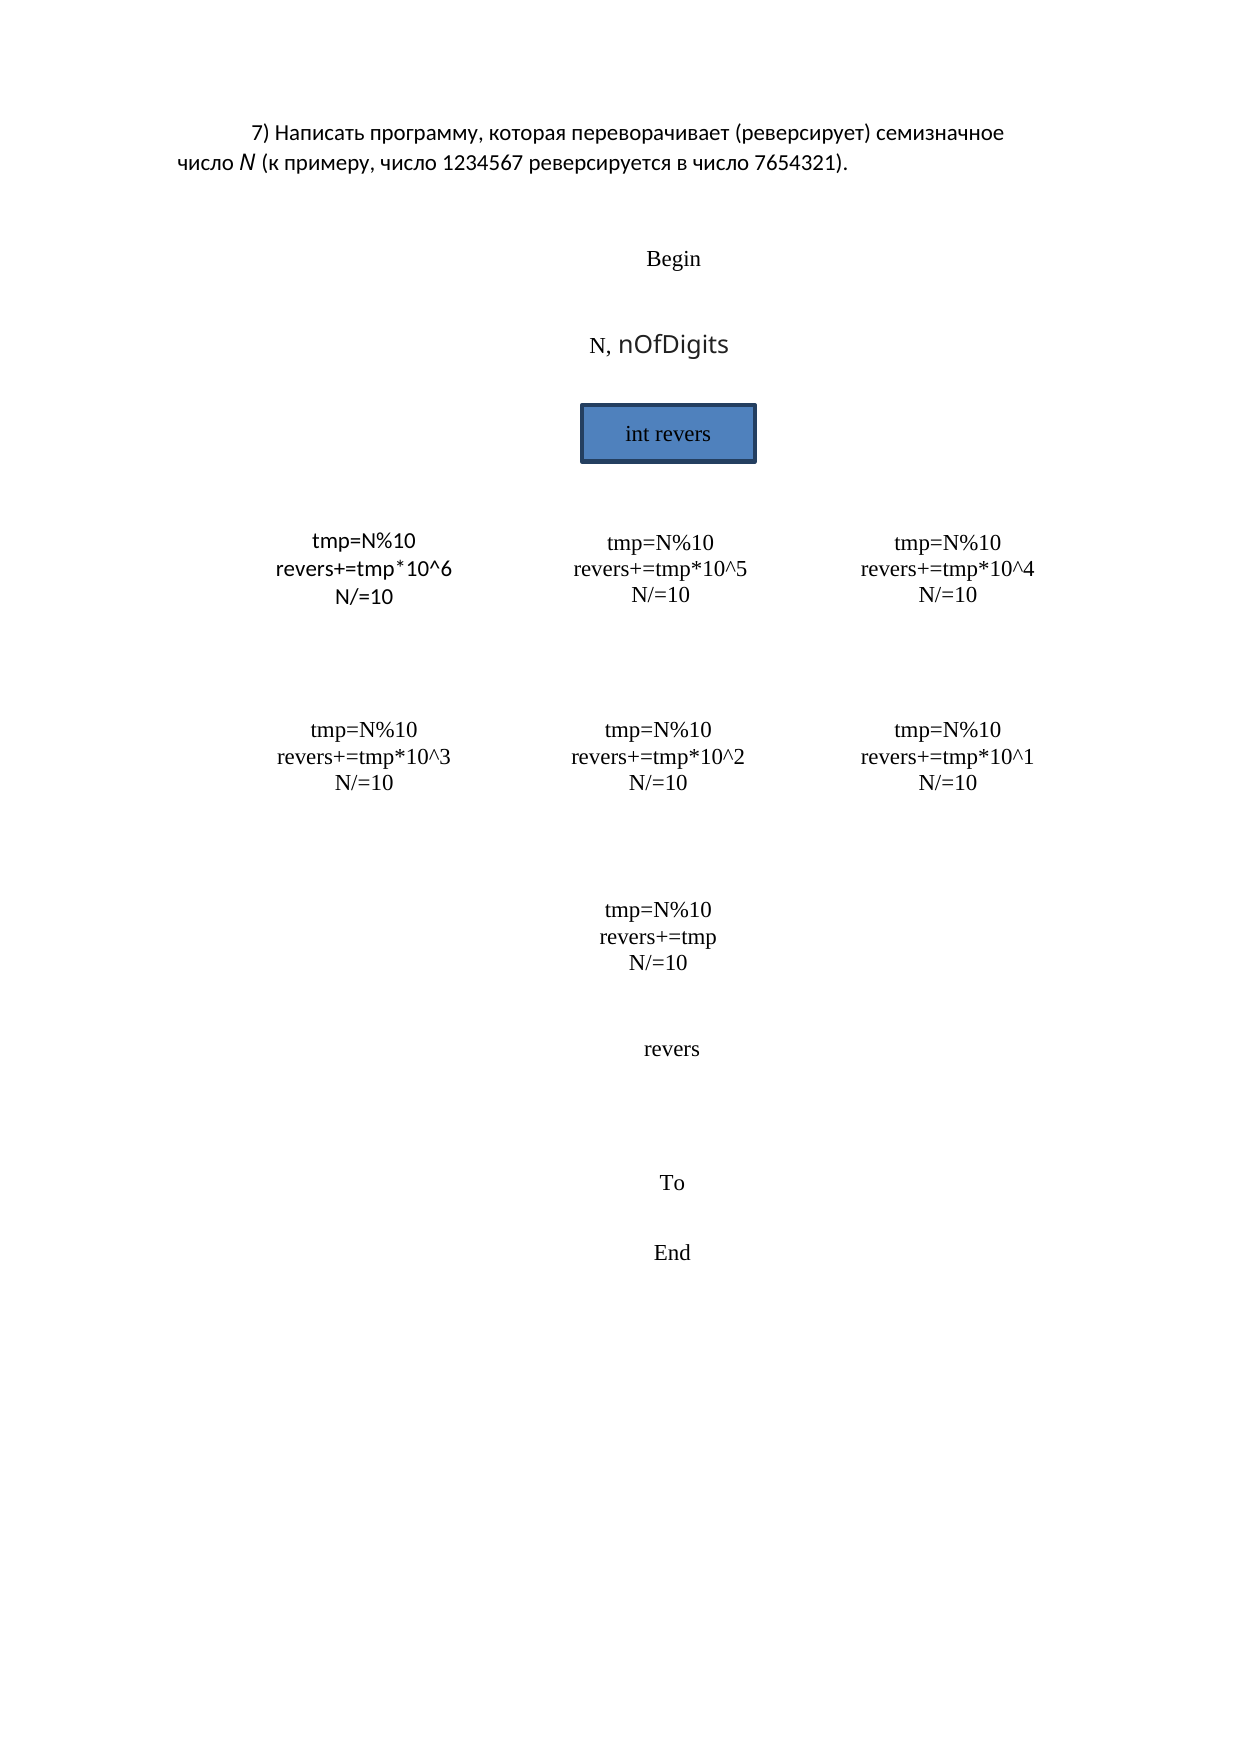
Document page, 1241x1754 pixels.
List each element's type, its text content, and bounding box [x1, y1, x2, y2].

text число N (к примеру, число 1234567 реверсируется в число 7654321). [177, 146, 1152, 177]
text 7) Написать программу, которая переворачивает (реверсирует) семизначное [177, 118, 1152, 146]
